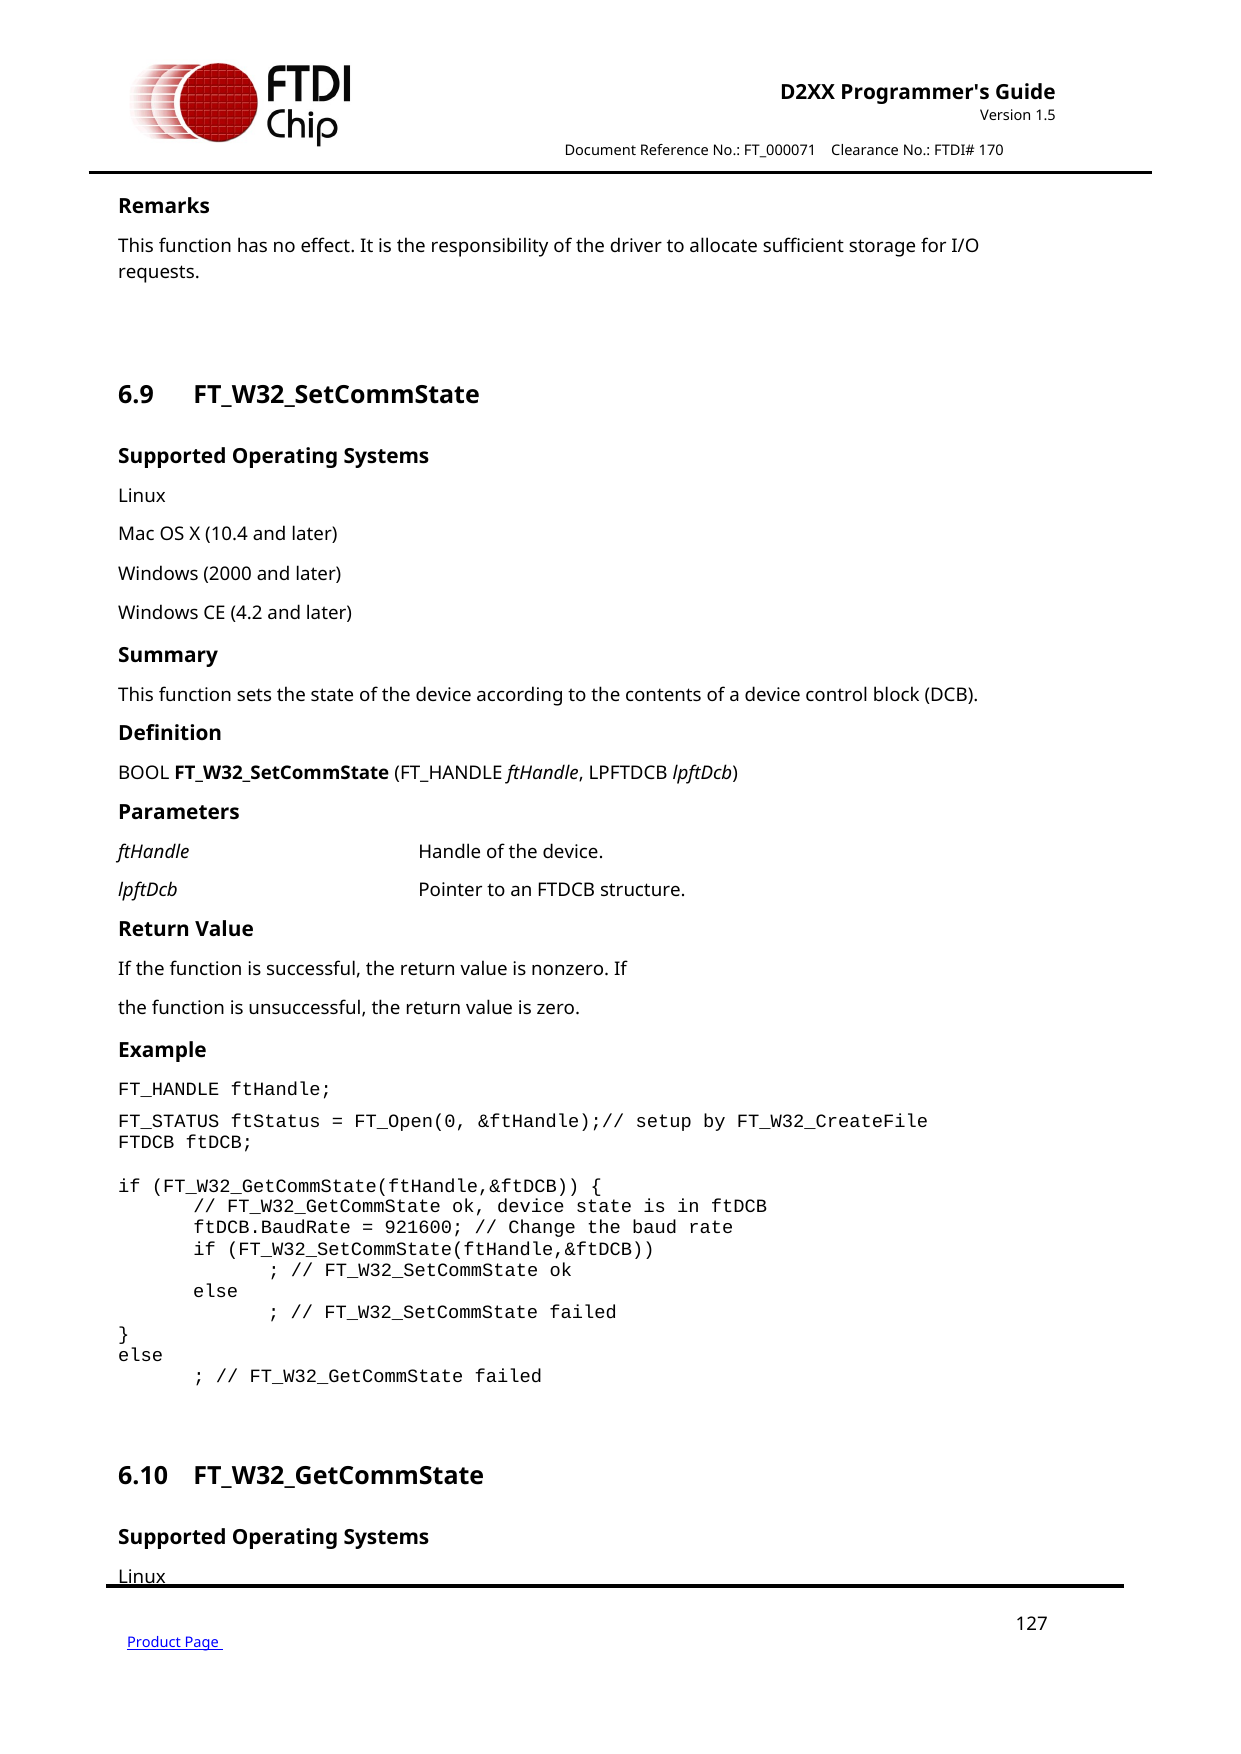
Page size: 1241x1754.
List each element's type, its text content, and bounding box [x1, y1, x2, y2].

text if (FT_W32_GetCommState(ftHandle,&ftDCB)) { [118, 1176, 1165, 1197]
text This function sets the state of the device according to the contents of a device control block (DCB). [118, 684, 1165, 706]
subtitle Parameters [118, 797, 1165, 826]
text If the function is successful, the return value is nonzero. If the function is unsuccessful, the return value is zero. Example [118, 955, 653, 1064]
subtitle FT_W32_GetCommState [118, 1457, 1165, 1492]
subtitle Return Value [118, 914, 1165, 943]
text ; // FT_W32_SetCommState failed [268, 1303, 1165, 1324]
text ; // FT_W32_GetCommState failed [193, 1367, 1165, 1388]
picture [121, 59, 356, 150]
text FT_STATUS ftStatus = FT_Open(0, &ftHandle);// setup by FT_W32_CreateFile FTDCB ftDCB; [118, 1112, 930, 1154]
text This function has no effect. It is the responsibility of the driver to allocate sufficient storage for I/O requests. [118, 232, 1060, 283]
text ftHandle Handle of the device. [118, 838, 1165, 864]
subtitle Definition [118, 718, 1165, 747]
text } [84, 1324, 163, 1346]
text FT_HANDLE ftHandle; [118, 1080, 1165, 1099]
text // FT_W32_GetCommState ok, device state is in ftDCB ftDCB.BaudRate = 921600; // Change the baud rate [193, 1197, 768, 1239]
subtitle Supported Operating Systems [118, 442, 1165, 470]
text else [193, 1282, 238, 1303]
text lpftDcb Pointer to an FTDCB structure. [118, 876, 1165, 902]
text BOOL FT_W32_SetCommState (FT_HANDLE ftHandle, LPFTDCB lpftDcb) [118, 759, 1165, 785]
text else [118, 1346, 163, 1367]
subtitle FT_W32_SetCommState [118, 377, 1165, 411]
text if (FT_W32_SetCommState(ftHandle,&ftDCB)) [193, 1239, 1165, 1261]
subtitle Supported Operating Systems [118, 1522, 1165, 1551]
text Linux [118, 1563, 1165, 1589]
text ; // FT_W32_SetCommState ok [77, 1261, 762, 1282]
text Mac OS X (10.4 and later) Windows (2000 and later) Windows CE (4.2 and later) Summary [118, 520, 380, 669]
subtitle Remarks [118, 192, 1165, 220]
text Linux [118, 482, 1165, 508]
